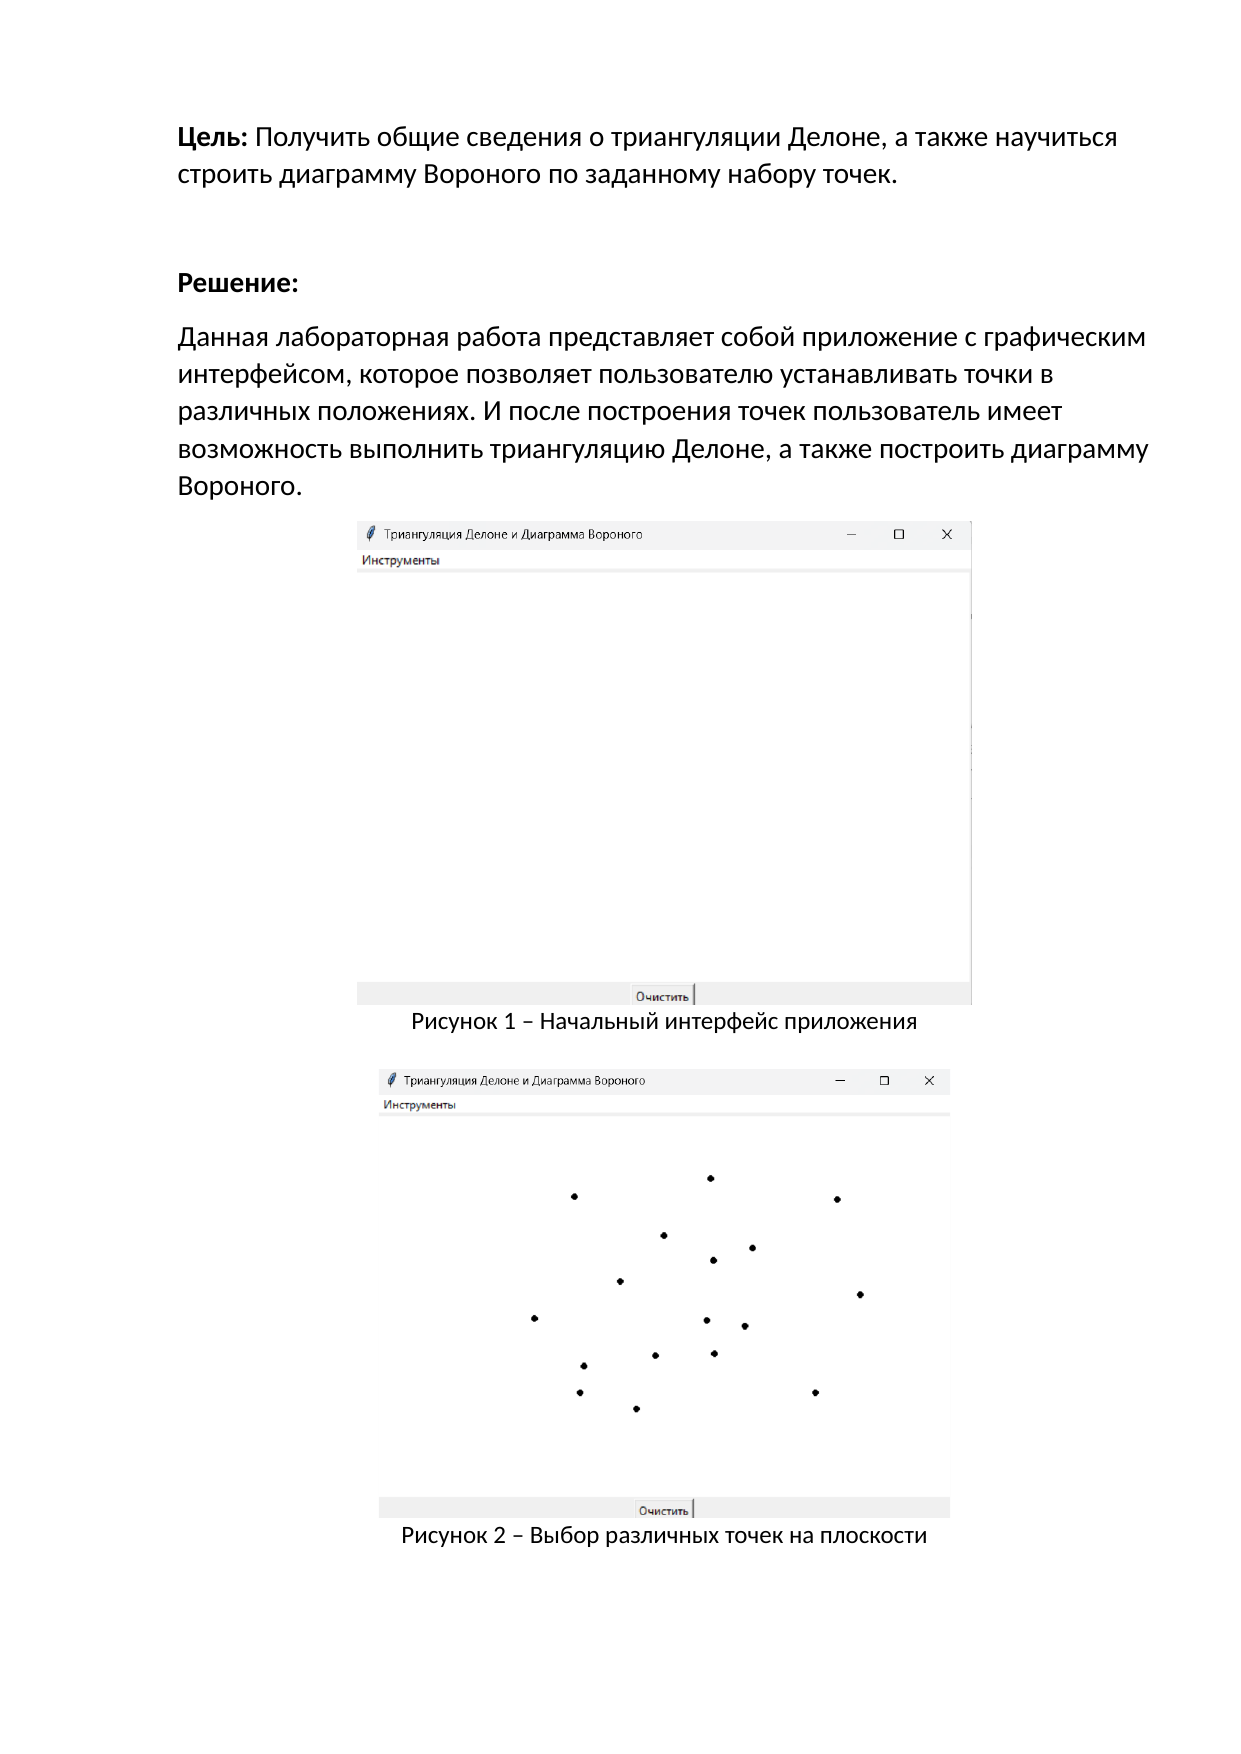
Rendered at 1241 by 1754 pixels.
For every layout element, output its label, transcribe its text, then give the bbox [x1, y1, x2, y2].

text Данная лабораторная работа представляет собой приложение с графическим интерфейсом, которое позволяет пользователю устанавливать точки в различных положениях. И после построения точек пользователь имеет возможность выполнить триангуляцию Делоне, а также построить диаграмму Вороного. [177, 318, 1152, 503]
text Рисунок 2 – Выбор различных точек на плоскости [177, 1519, 1152, 1549]
text Цель: Получить общие сведения о триангуляции Делоне, а также научиться строить диаграмму Вороного по заданному набору точек. [177, 118, 1152, 191]
picture [357, 521, 972, 1005]
text Рисунок 1 – Начальный интерфейс приложения [177, 1006, 1152, 1036]
text Решение: [177, 264, 1152, 299]
picture [378, 1069, 951, 1518]
